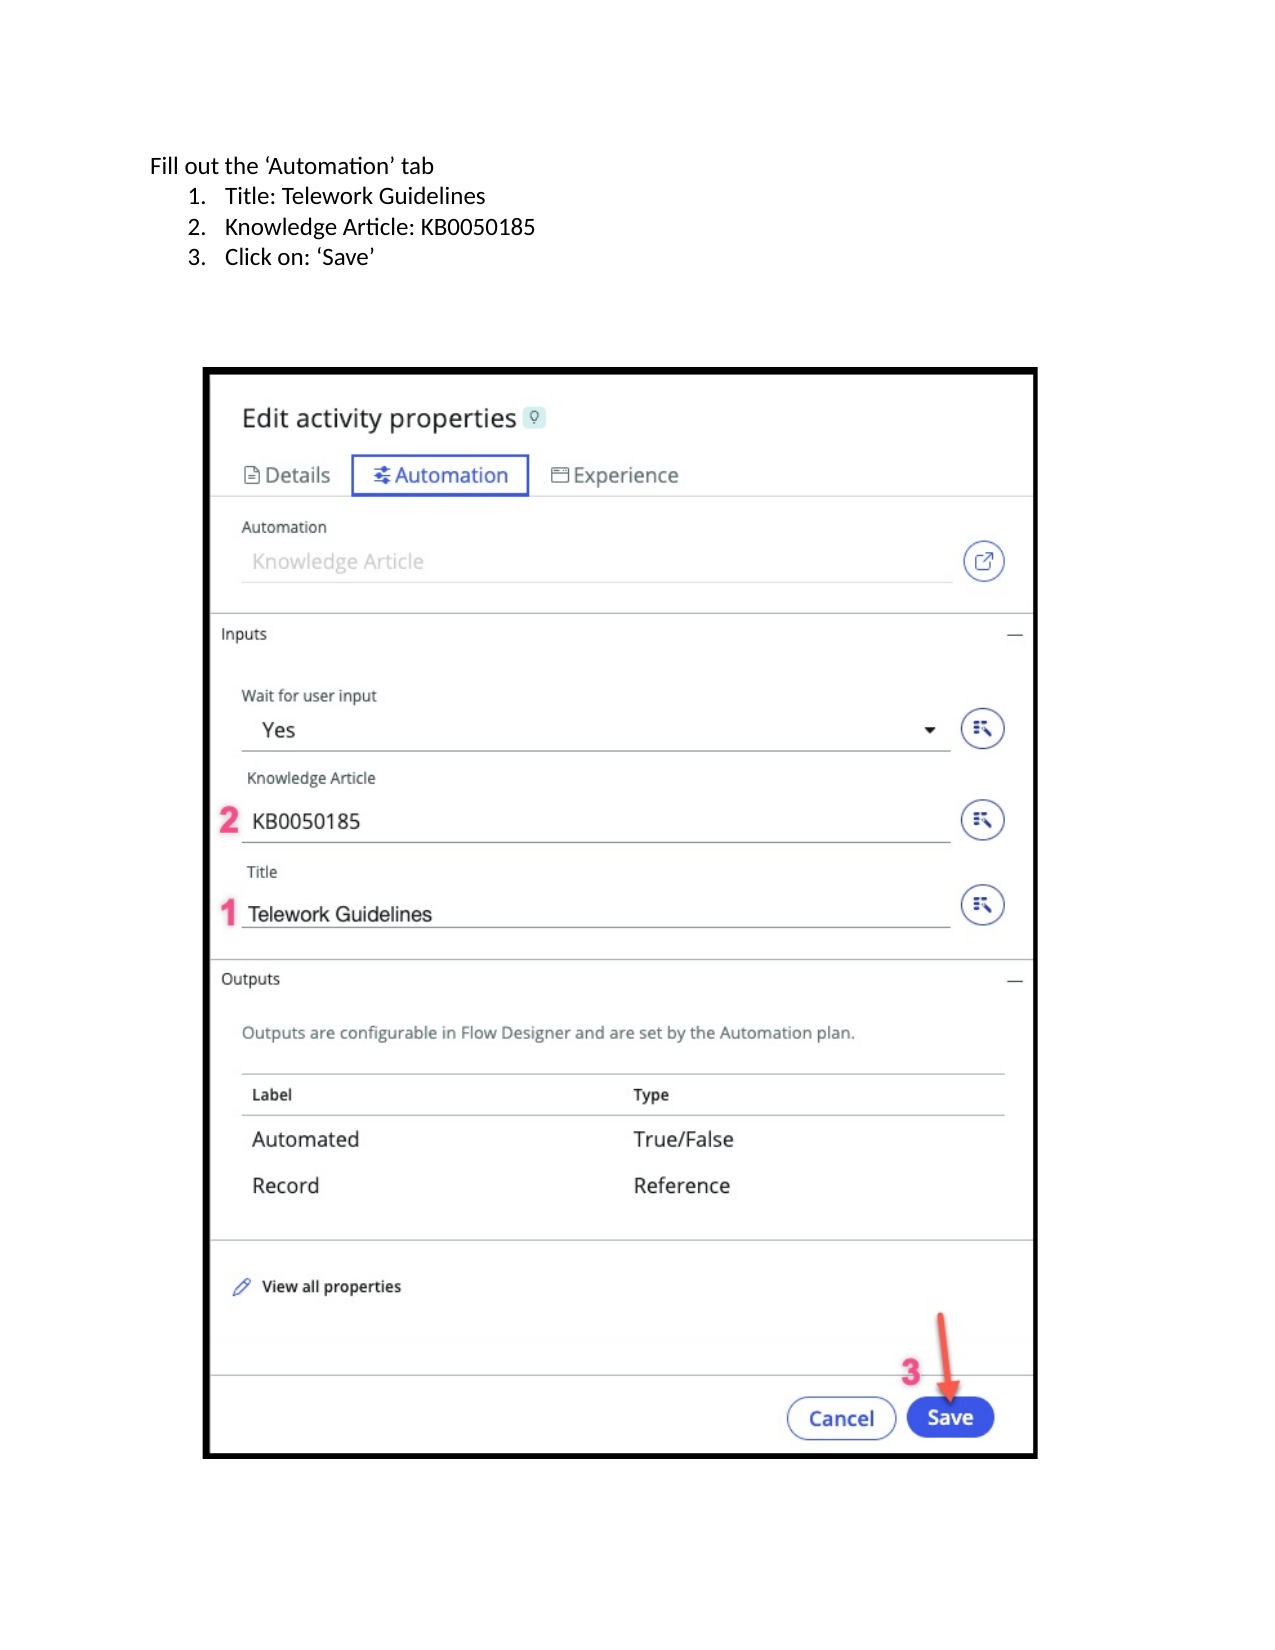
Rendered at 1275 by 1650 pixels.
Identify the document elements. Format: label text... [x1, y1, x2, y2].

text Fill out the ‘Automation’ tab [150, 150, 1125, 181]
picture [202, 367, 1037, 1459]
list Knowledge Article: KB0050185 [187, 211, 1125, 242]
list Click on: ‘Save’ [187, 242, 1125, 272]
list Title: Telework Guidelines [187, 181, 1125, 211]
